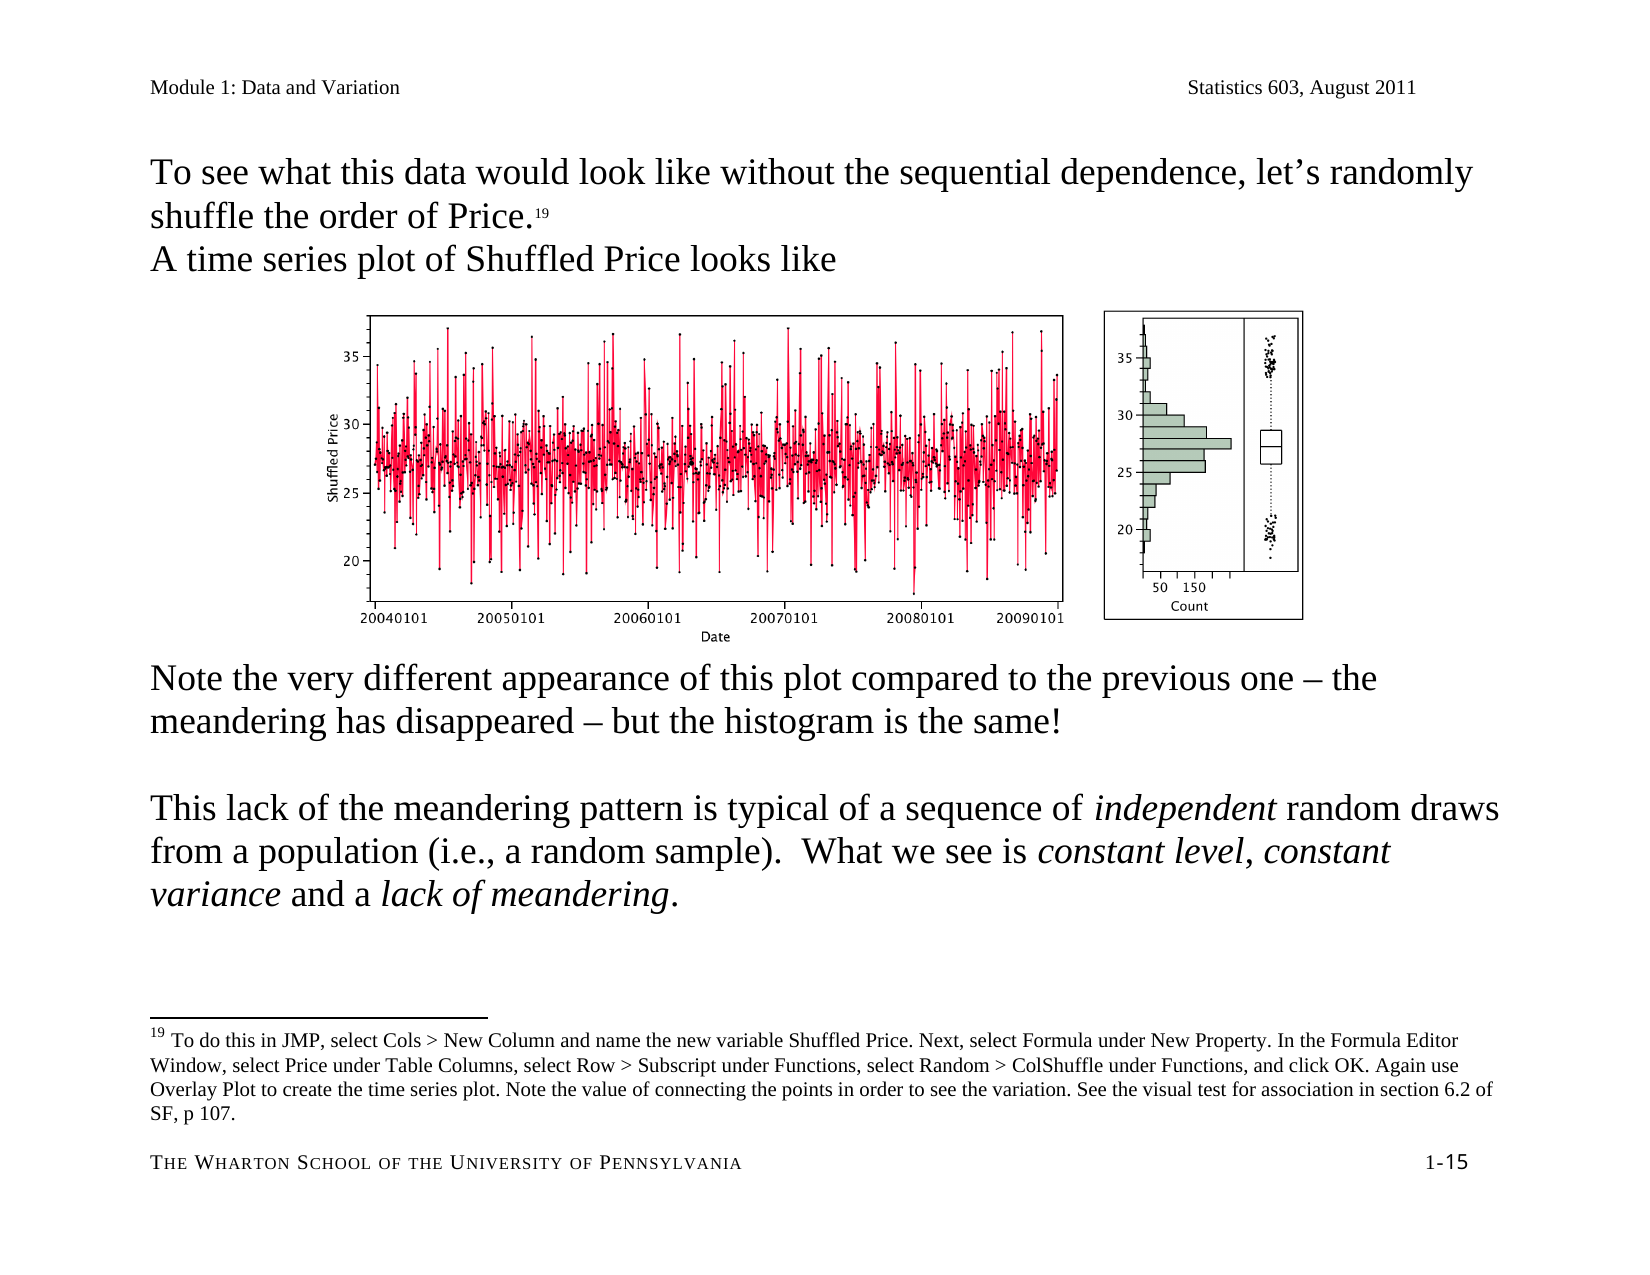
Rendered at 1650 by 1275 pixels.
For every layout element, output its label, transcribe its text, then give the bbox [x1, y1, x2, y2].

text This lack of the meandering pattern is typical of a sequence of independent random draws from a population (i.e., a random sample). What we see is constant level, constant variance and a lack of meandering. [150, 785, 1500, 914]
picture [314, 279, 1336, 656]
text Note the very different appearance of this plot compared to the previous one – the meandering has disappeared – but the histogram is the same! [150, 656, 1500, 742]
text A time series plot of Shuffled Price looks like [150, 236, 1500, 279]
text To see what this data would look like without the sequential dependence, let’s randomly shuffle the order of Price. [150, 150, 1500, 236]
